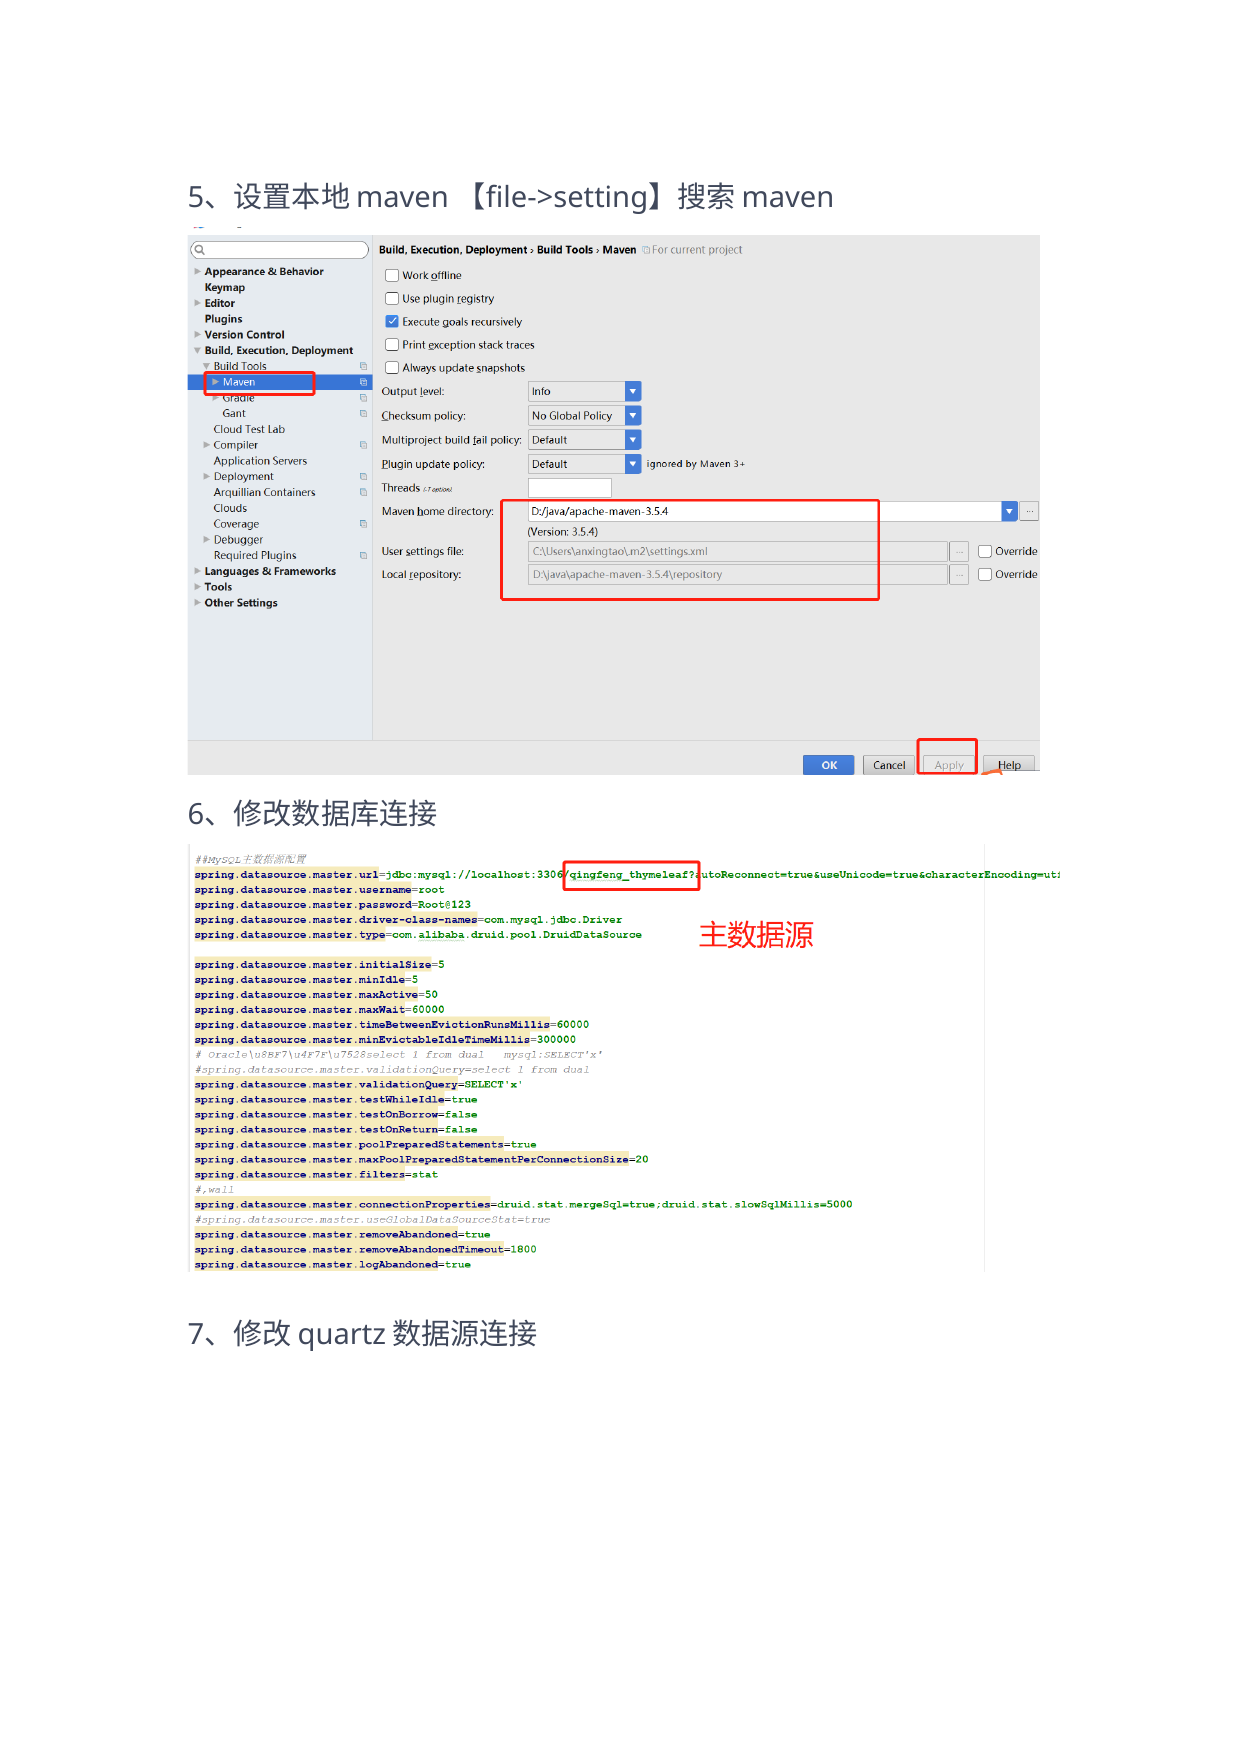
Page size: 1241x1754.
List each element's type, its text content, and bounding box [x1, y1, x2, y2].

picture [187, 844, 1060, 1272]
list 修改quartz数据源连接 [187, 1299, 1053, 1364]
list 修改数据库连接 [187, 779, 1053, 844]
picture [187, 227, 1040, 775]
list 设置本地maven 【file->setting】搜索maven [187, 162, 1053, 227]
